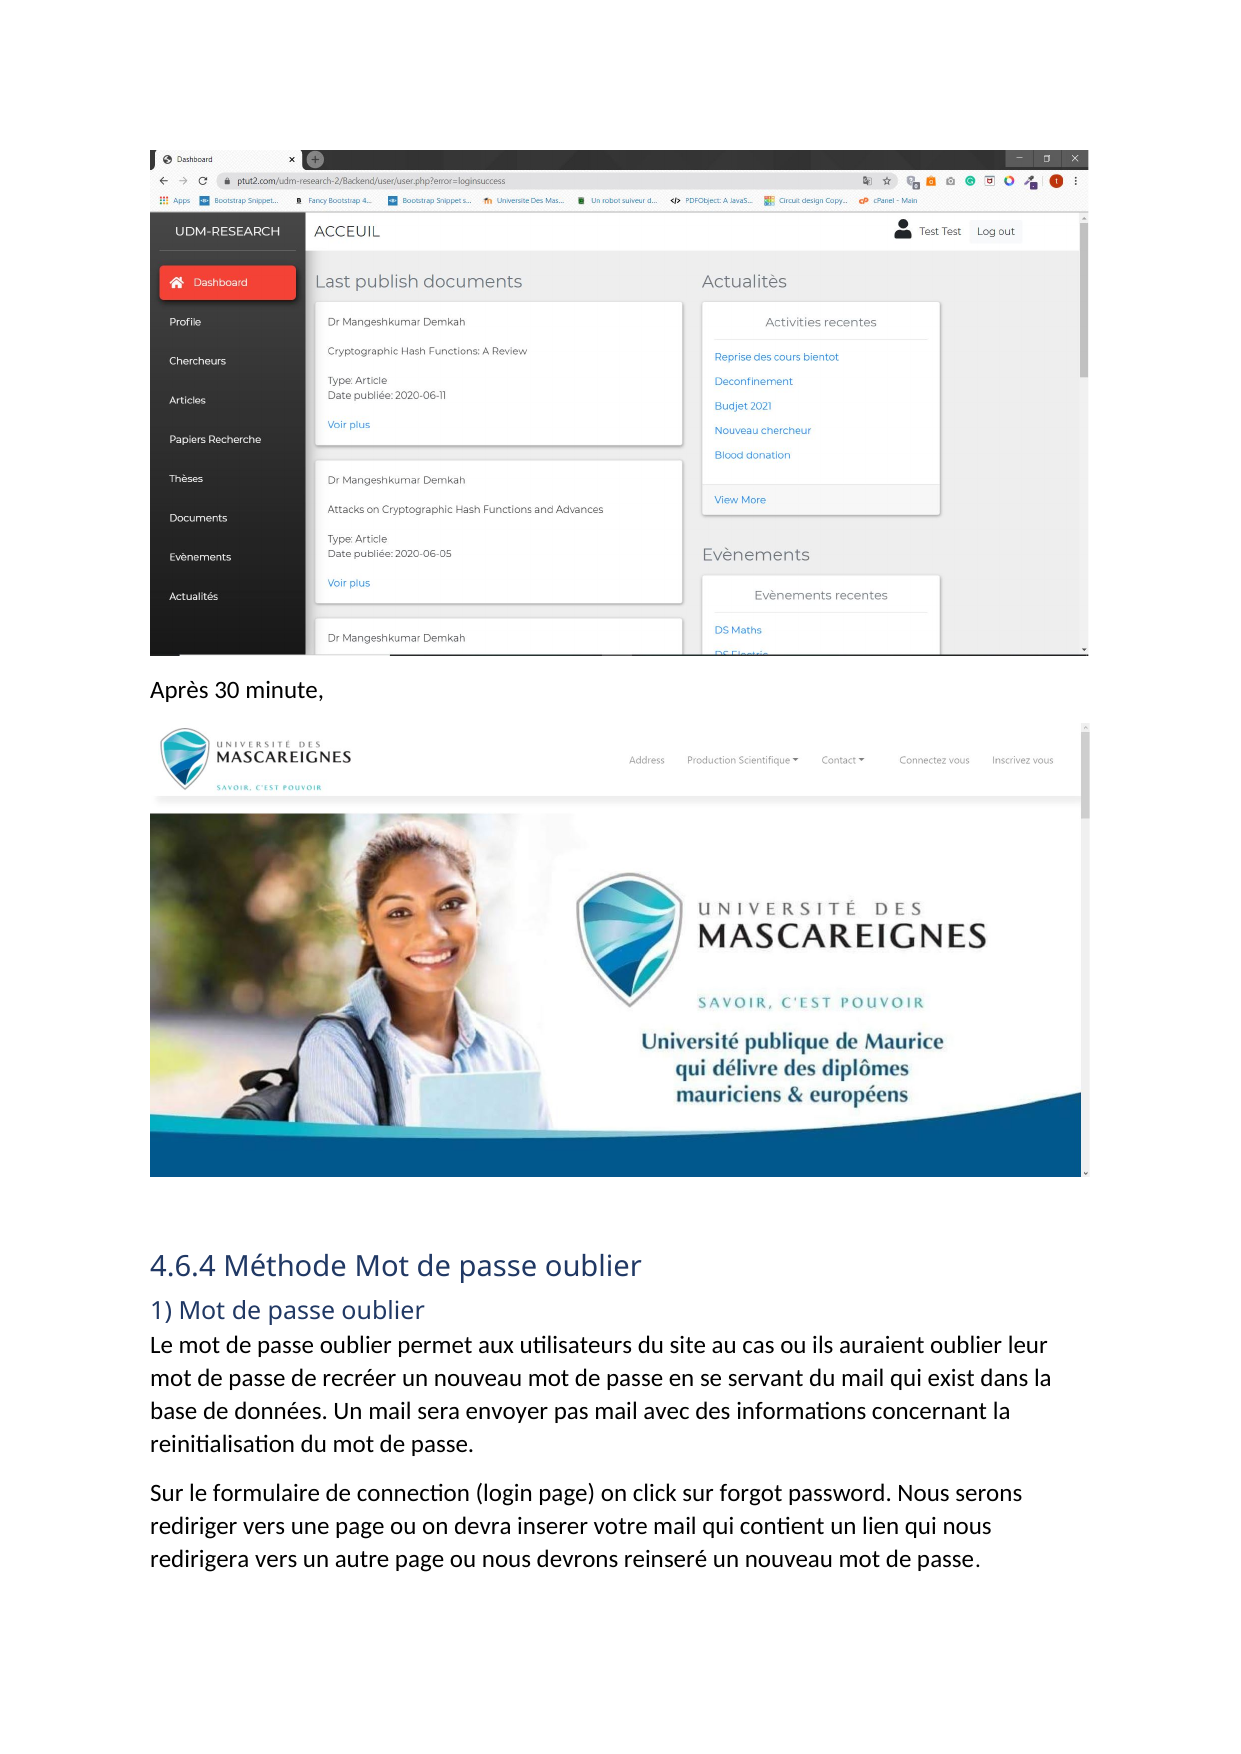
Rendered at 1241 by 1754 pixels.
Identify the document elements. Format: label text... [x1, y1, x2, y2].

text Le mot de passe oublier permet aux utilisateurs du site au cas ou ils auraient oublier leur mot de passe de recréer un nouveau mot de passe en se servant du mail qui exist dans la base de données. Un mail sera envoyer pas mail avec des informations concernant la reinitialisation du mot de passe. [150, 1329, 1090, 1458]
picture [150, 150, 1089, 656]
text Sur le formulaire de connection (login page) on click sur forgot password. Nous serons rediriger vers une page ou on devra inserer votre mail qui contient un lien qui nous redirigera vers un autre page ou nous devrons reinseré un nouveau mot de passe. [150, 1478, 1090, 1574]
subtitle 1) Mot de passe oublier [150, 1292, 1090, 1327]
subtitle 4.6.4 Méthode Mot de passe oublier [150, 1246, 1090, 1285]
picture [150, 723, 1090, 1177]
text Après 30 minute, [150, 674, 1090, 705]
